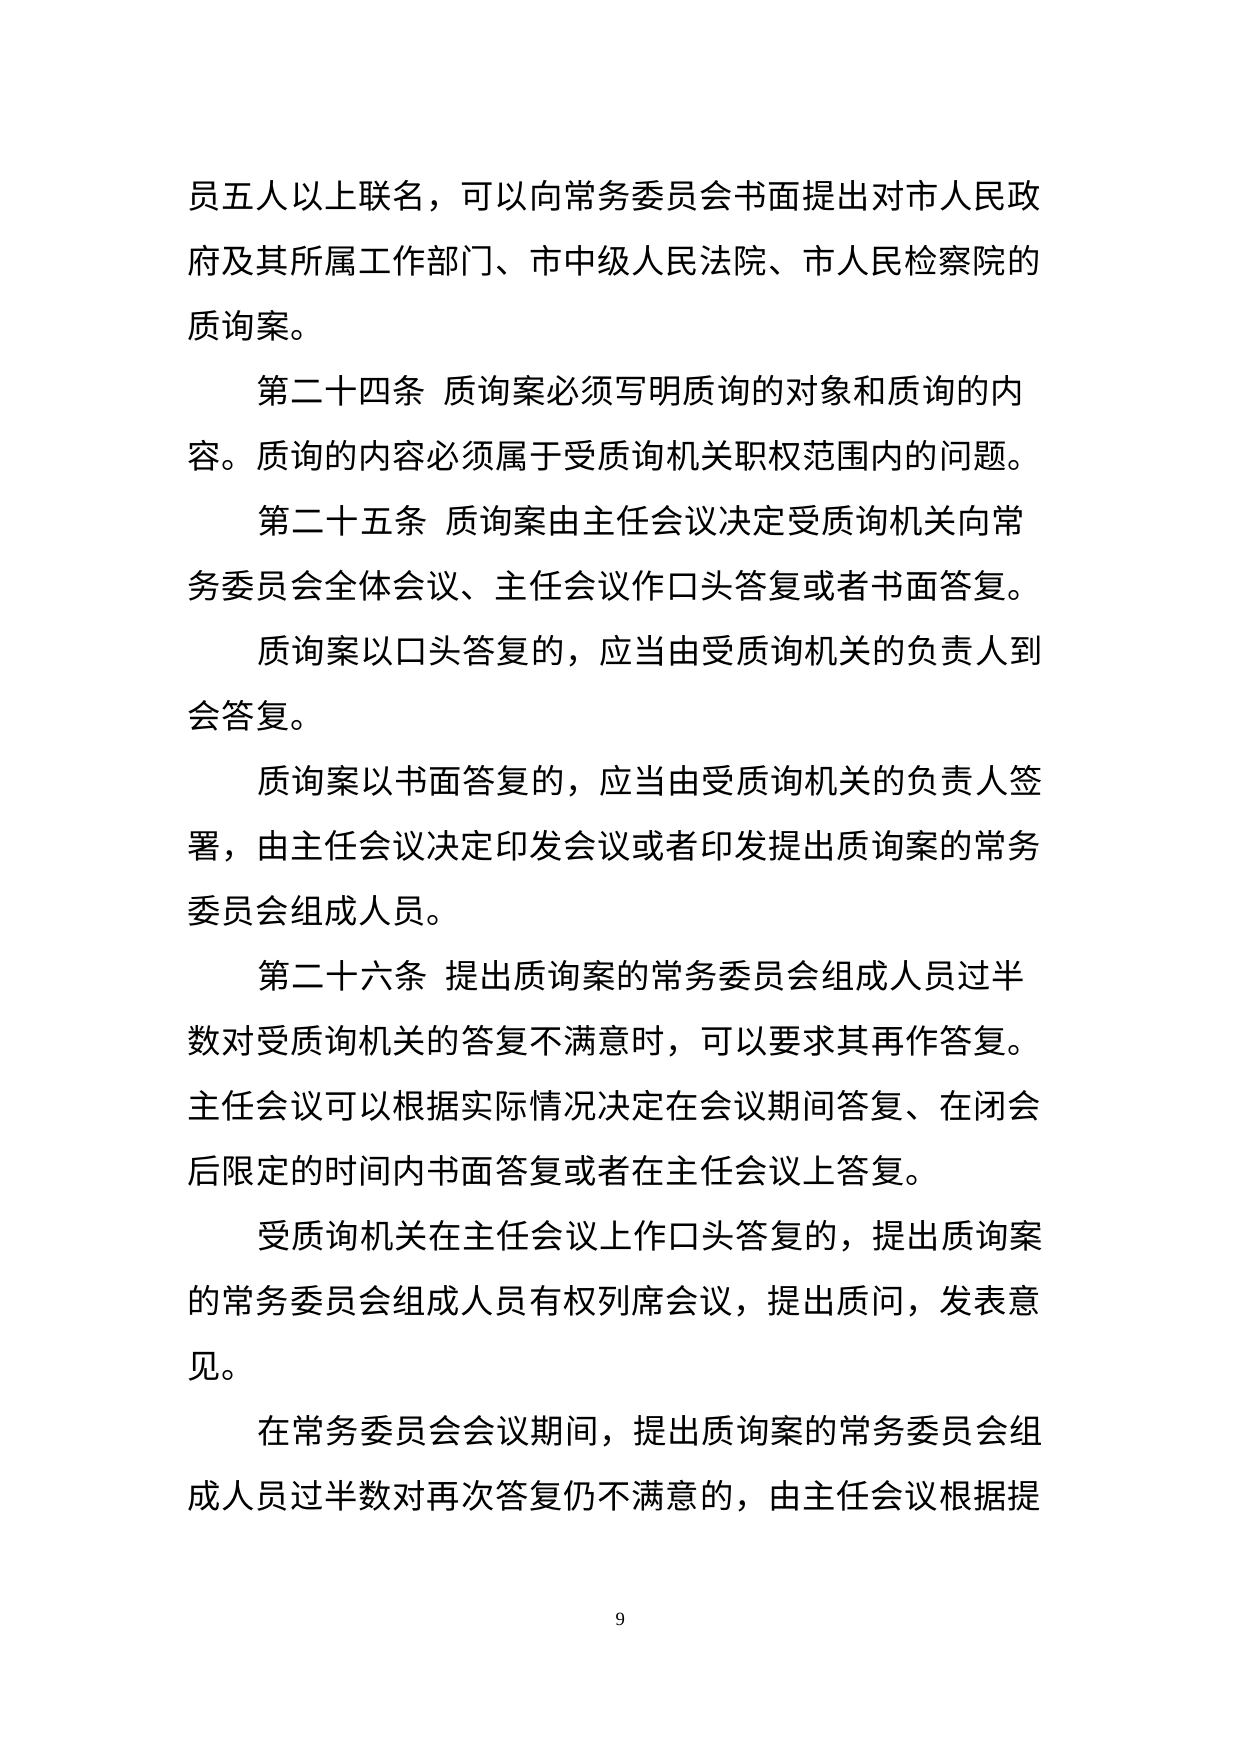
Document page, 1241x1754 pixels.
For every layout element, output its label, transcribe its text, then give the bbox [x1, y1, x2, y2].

text 受质询机关在主任会议上作口头答复的，提出质询案的常务委员会组成人员有权列席会议，提出质问，发表意见。 [187, 1202, 1053, 1397]
text 员五人以上联名，可以向常务委员会书面提出对市人民政府及其所属工作部门、市中级人民法院、市人民检察院的质询案。 [187, 162, 1053, 357]
text 第二十四条 质询案必须写明质询的对象和质询的内容。质询的内容必须属于受质询机关职权范围内的问题。 [187, 357, 1053, 487]
text 质询案以书面答复的，应当由受质询机关的负责人签署，由主任会议决定印发会议或者印发提出质询案的常务委员会组成人员。 [187, 747, 1053, 942]
text 第二十六条 提出质询案的常务委员会组成人员过半数对受质询机关的答复不满意时，可以要求其再作答复。主任会议可以根据实际情况决定在会议期间答复、在闭会后限定的时间内书面答复或者在主任会议上答复。 [187, 942, 1053, 1202]
text 第二十五条 质询案由主任会议决定受质询机关向常务委员会全体会议、主任会议作口头答复或者书面答复。 [187, 487, 1053, 617]
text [187, 1397, 1053, 1527]
text 质询案以口头答复的，应当由受质询机关的负责人到会答复。 [187, 617, 1053, 747]
